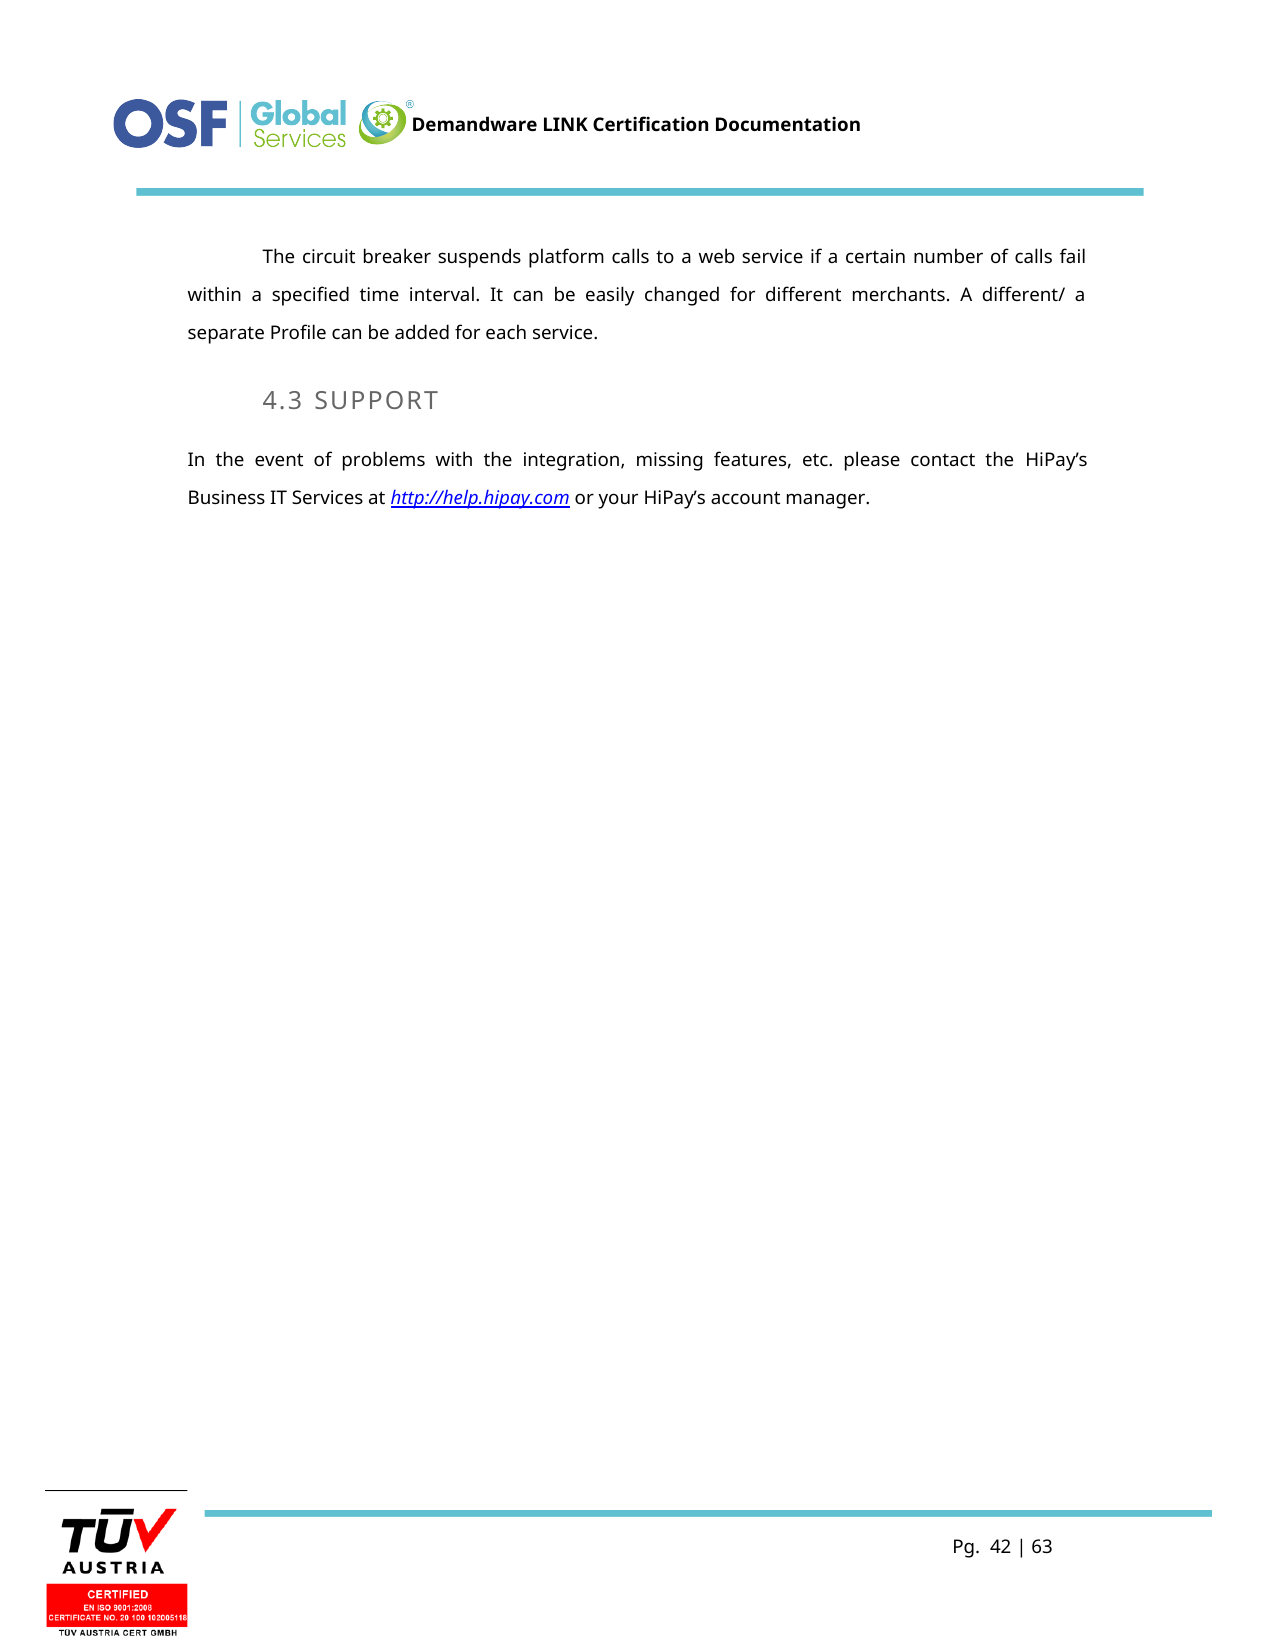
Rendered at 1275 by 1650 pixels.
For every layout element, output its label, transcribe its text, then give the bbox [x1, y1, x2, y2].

subtitle Support [262, 383, 1087, 417]
text The circuit breaker suspends platform calls to a web service if a certain number of calls fail within a specified time interval. It can be easily changed for different merchants. A different/ a separate Profile can be added for each service. [187, 243, 1087, 345]
picture [113, 99, 414, 148]
picture [136, 188, 1144, 196]
picture [43, 1490, 187, 1634]
text In the event of problems with the integration, missing features, etc. please contact the HiPay’s Business IT Services at http://help.hipay.com or your HiPay’s account manager. [187, 446, 1087, 510]
picture [204, 1510, 1212, 1517]
